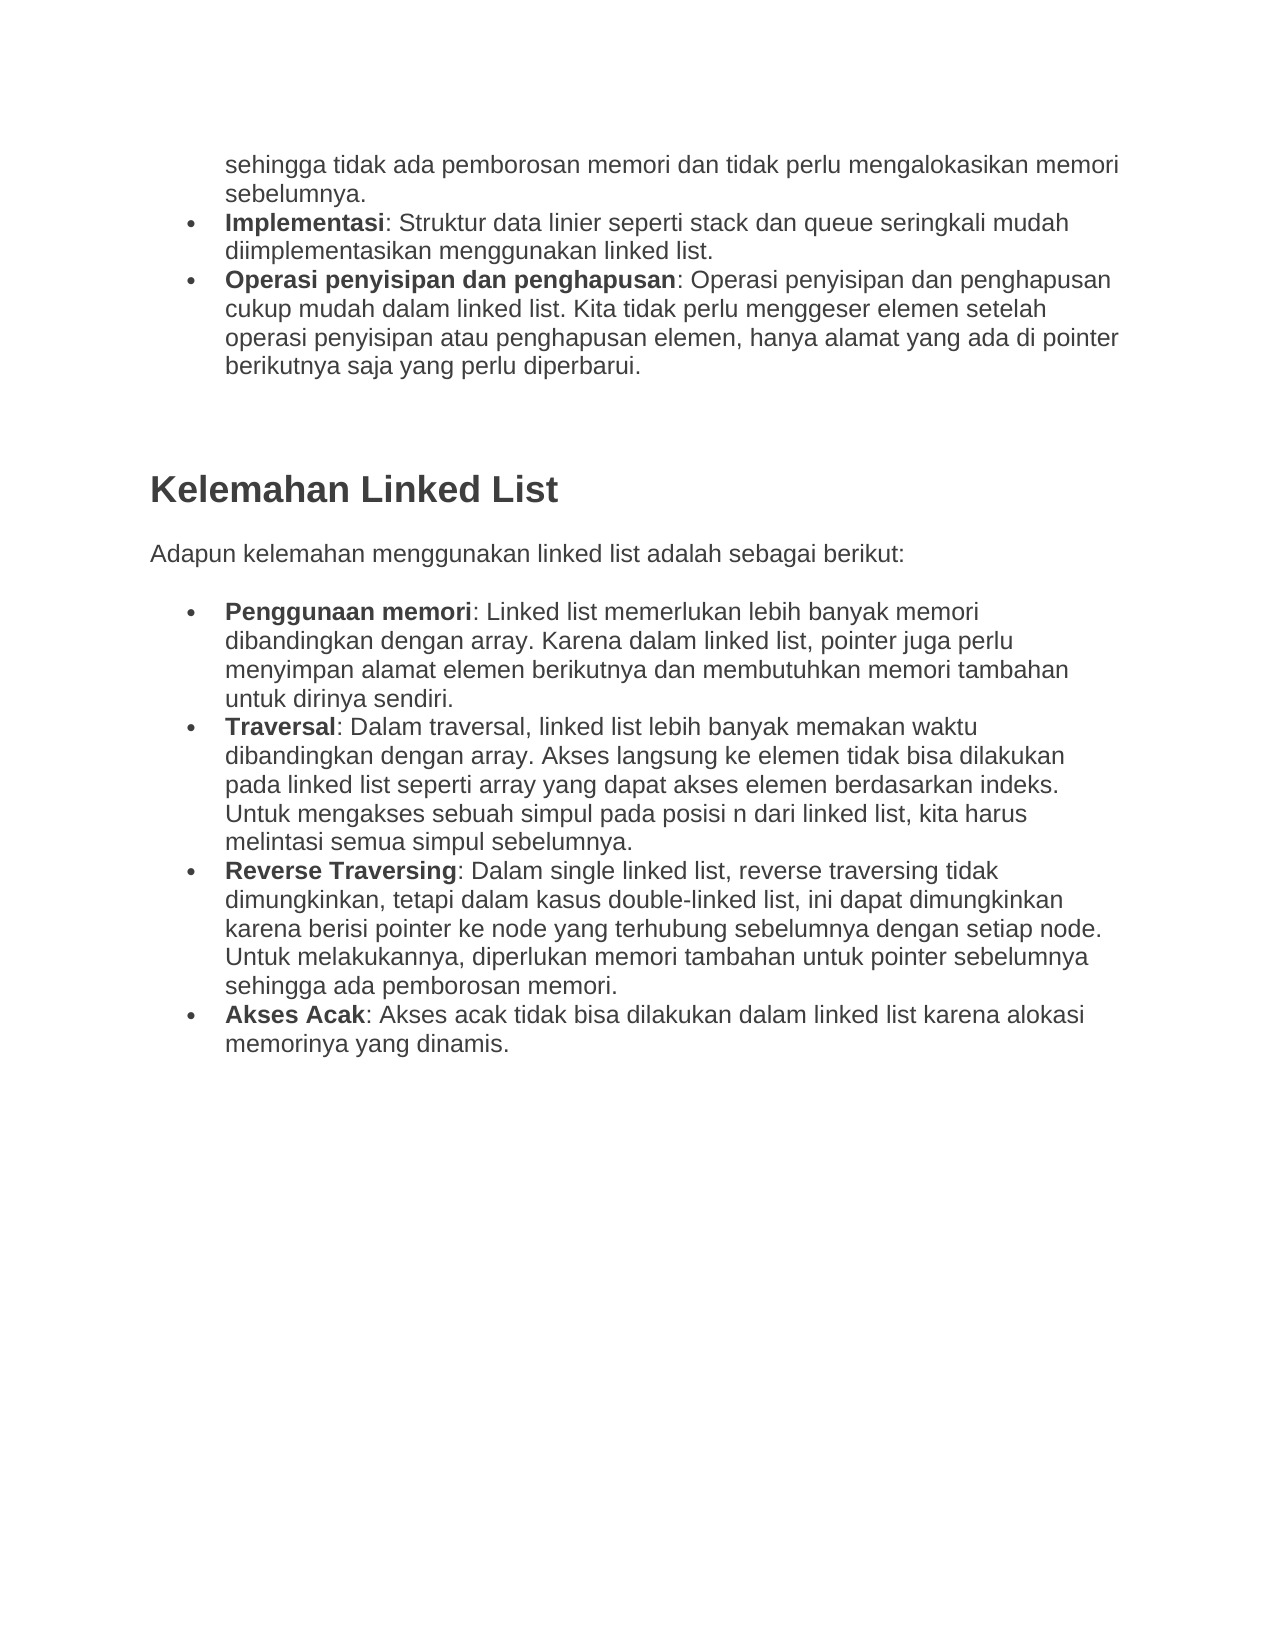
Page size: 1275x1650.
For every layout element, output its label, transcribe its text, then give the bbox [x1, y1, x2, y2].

list Akses Acak: Akses acak tidak bisa dilakukan dalam linked list karena alokasi memorinya yang dinamis. [187, 1000, 1125, 1057]
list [187, 150, 1125, 207]
text Adapun kelemahan menggunakan linked list adalah sebagai berikut: [150, 539, 1125, 568]
list Operasi penyisipan dan penghapusan: Operasi penyisipan dan penghapusan cukup mudah dalam linked list. Kita tidak perlu menggeser elemen setelah operasi penyisipan atau penghapusan elemen, hanya alamat yang ada di pointer berikutnya saja yang perlu diperbarui. [187, 265, 1125, 380]
text Kelemahan Linked List [150, 467, 1125, 510]
list Reverse Traversing: Dalam single linked list, reverse traversing tidak dimungkinkan, tetapi dalam kasus double-linked list, ini dapat dimungkinkan karena berisi pointer ke node yang terhubung sebelumnya dengan setiap node. Untuk melakukannya, diperlukan memori tambahan untuk pointer sebelumnya sehingga ada pemborosan memori. [187, 856, 1125, 1000]
list Penggunaan memori: Linked list memerlukan lebih banyak memori dibandingkan dengan array. Karena dalam linked list, pointer juga perlu menyimpan alamat elemen berikutnya dan membutuhkan memori tambahan untuk dirinya sendiri. [187, 597, 1125, 712]
list Implementasi: Struktur data linier seperti stack dan queue seringkali mudah diimplementasikan menggunakan linked list. [187, 207, 1125, 265]
list Traversal: Dalam traversal, linked list lebih banyak memakan waktu dibandingkan dengan array. Akses langsung ke elemen tidak bisa dilakukan pada linked list seperti array yang dapat akses elemen berdasarkan indeks. Untuk mengakses sebuah simpul pada posisi n dari linked list, kita harus melintasi semua simpul sebelumnya. [187, 712, 1125, 856]
